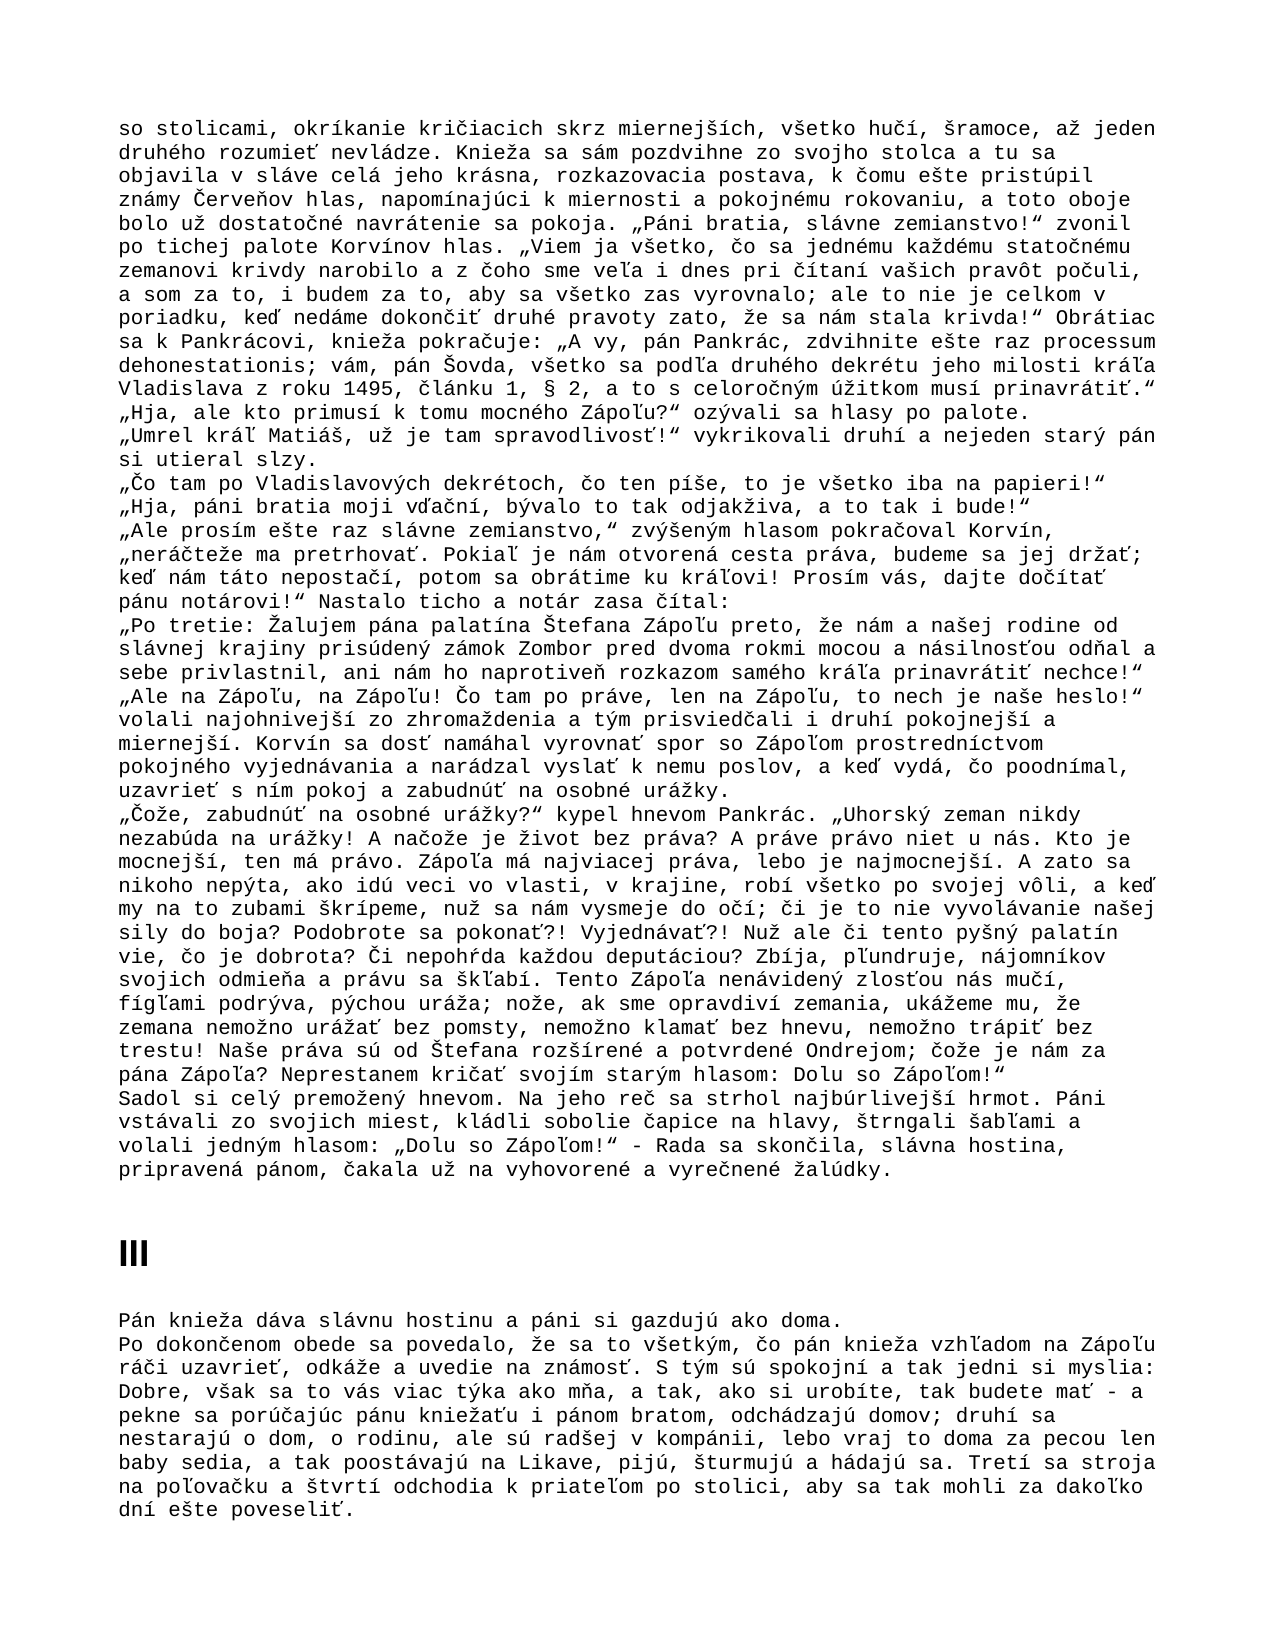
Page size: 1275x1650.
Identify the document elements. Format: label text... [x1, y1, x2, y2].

text „Čože, zabudnúť na osobné urážky?“ kypel hnevom Pankrác. „Uhorský zeman nikdy nezabúda na urážky! A načože je život bez práva? A práve právo niet u nás. Kto je mocnejší, ten má právo. Zápoľa má najviacej práva, lebo je najmocnejší. A zato sa nikoho nepýta, ako idú veci vo vlasti, v krajine, robí všetko po svojej vôli, a keď my na to zubami škrípeme, nuž sa nám vysmeje do očí; či je to nie vyvolávanie našej sily do boja? Podobrote sa pokonať?! Vyjednávať?! Nuž ale či tento pyšný palatín vie, čo je dobrota? Či nepohŕda každou deputáciou? Zbíja, pľundruje, nájomníkov svojich odmieňa a právu sa škľabí. Tento Zápoľa nenávidený zlosťou nás mučí, fígľami podrýva, pýchou uráža; nože, ak sme opravdiví zemania, ukážeme mu, že zemana nemožno urážať bez pomsty, nemožno klamať bez hnevu, nemožno trápiť bez trestu! Naše práva sú od Štefana rozšírené a potvrdené Ondrejom; čože je nám za pána Zápoľa? Neprestanem kričať svojím starým hlasom: Dolu so Zápoľom!“ [118, 804, 1157, 1088]
text „Hja, páni bratia moji vďační, bývalo to tak odjakživa, a to tak i bude!“ [118, 496, 1157, 520]
text „Umrel kráľ Matiáš, už je tam spravodlivosť!“ vykrikovali druhí a nejeden starý pán si utieral slzy. [118, 426, 1157, 473]
text „Po tretie: Žalujem pána palatína Štefana Zápoľu preto, že nám a našej rodine od slávnej krajiny prisúdený zámok Zombor pred dvoma rokmi mocou a násilnosťou odňal a sebe privlastnil, ani nám ho naprotiveň rozkazom samého kráľa prinavrátiť nechce!“ [118, 615, 1157, 686]
subtitle III [118, 1231, 1157, 1274]
text „Čo tam po Vladislavových dekrétoch, čo ten píše, to je všetko iba na papieri!“ [118, 473, 1157, 496]
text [118, 118, 1157, 402]
text Po dokončenom obede sa povedalo, že sa to všetkým, čo pán knieža vzhľadom na Zápoľu ráči uzavrieť, odkáže a uvedie na známosť. S tým sú spokojní a tak jedni si myslia: Dobre, však sa to vás viac týka ako mňa, a tak, ako si urobíte, tak budete mať - a pekne sa porúčajúc pánu kniežaťu i pánom bratom, odchádzajú domov; druhí sa nestarajú o dom, o rodinu, ale sú radšej v kompánii, lebo vraj to doma za pecou len baby sedia, a tak poostávajú na Likave, pijú, šturmujú a hádajú sa. Tretí sa stroja na poľovačku a štvrtí odchodia k priateľom po stolici, aby sa tak mohli za dakoľko dní ešte poveseliť. [118, 1334, 1157, 1523]
text „Hja, ale kto primusí k tomu mocného Zápoľu?“ ozývali sa hlasy po palote. [118, 402, 1157, 426]
text Sadol si celý premožený hnevom. Na jeho reč sa strhol najbúrlivejší hrmot. Páni vstávali zo svojich miest, kládli sobolie čapice na hlavy, štrngali šabľami a volali jedným hlasom: „Dolu so Zápoľom!“ - Rada sa skončila, slávna hostina, pripravená pánom, čakala už na vyhovorené a vyrečnené žalúdky. [118, 1088, 1157, 1182]
text „Ale na Zápoľu, na Zápoľu! Čo tam po práve, len na Zápoľu, to nech je naše heslo!“ volali najohnivejší zo zhromaždenia a tým prisviedčali i druhí pokojnejší a miernejší. Korvín sa dosť namáhal vyrovnať spor so Zápoľom prostredníctvom pokojného vyjednávania a narádzal vyslať k nemu poslov, a keď vydá, čo poodnímal, uzavrieť s ním pokoj a zabudnúť na osobné urážky. [118, 686, 1157, 804]
text „Ale prosím ešte raz slávne zemianstvo,“ zvýšeným hlasom pokračoval Korvín, „neráčteže ma pretrhovať. Pokiaľ je nám otvorená cesta práva, budeme sa jej držať; keď nám táto nepostačí, potom sa obrátime ku kráľovi! Prosím vás, dajte dočítať pánu notárovi!“ Nastalo ticho a notár zasa čítal: [118, 520, 1157, 615]
text Pán knieža dáva slávnu hostinu a páni si gazdujú ako doma. [118, 1310, 1157, 1334]
